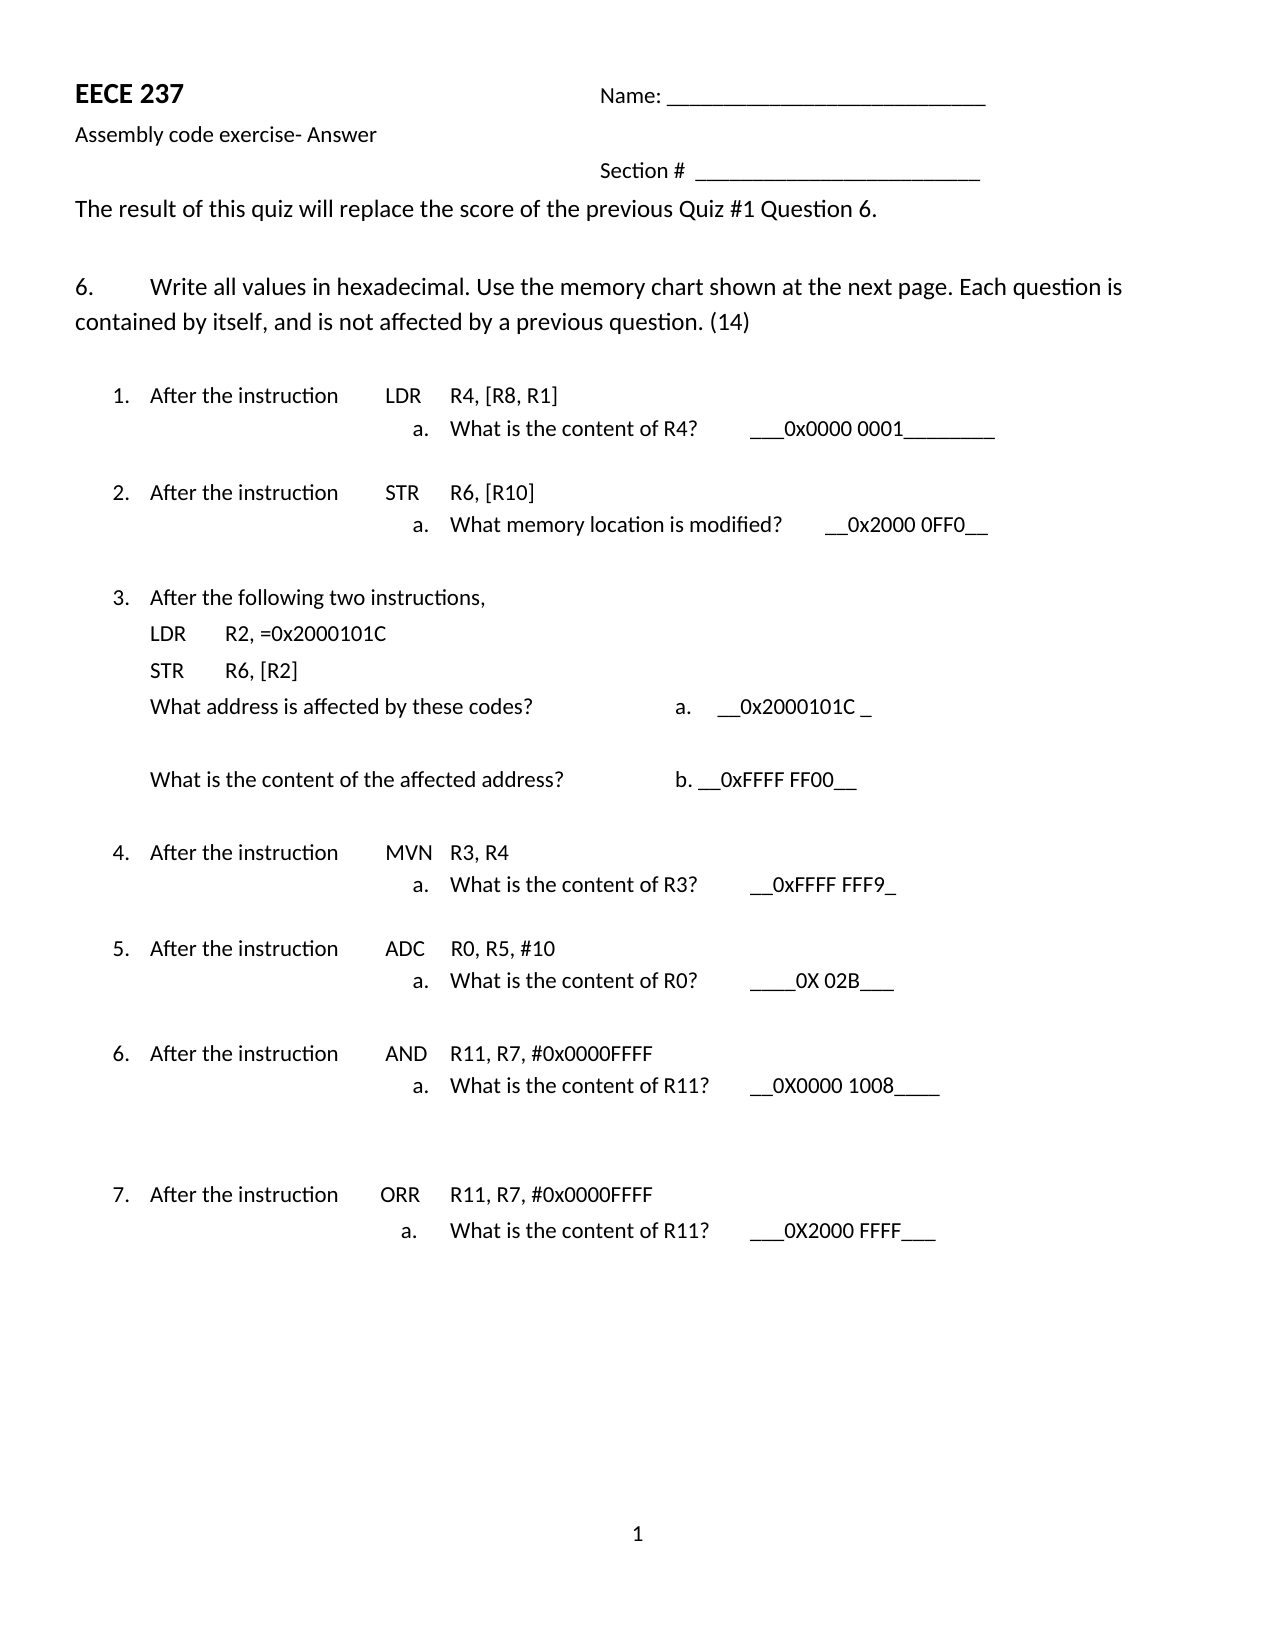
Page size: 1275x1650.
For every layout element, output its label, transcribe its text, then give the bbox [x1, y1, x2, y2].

list After the following two instructions, [112, 583, 1200, 611]
text What is the content of the affected address? b. __0xFFFF FF00__ [150, 765, 1200, 793]
list After the instruction LDR R4, [R8, R1] [112, 382, 1200, 410]
text a. What is the content of R11? ___0X2000 FFFF___ [112, 1217, 1200, 1245]
text Section # _________________________ [75, 156, 1200, 184]
list After the instruction AND R11, R7, #0x0000FFFF [112, 1039, 1200, 1067]
list What is the content of R11? __0X0000 1008____ [412, 1071, 1200, 1099]
text 7. After the instruction ORR R11, R7, #0x0000FFFF [112, 1180, 1200, 1208]
list After the instruction STR R6, [R10] [112, 478, 1200, 506]
list What is the content of R4? ___0x0000 0001________ [412, 414, 1200, 442]
text STR R6, [R2] [150, 656, 1200, 684]
list What memory location is modified? __0x2000 0FF0__ [412, 510, 1200, 538]
list After the instruction ADC R0, R5, #10 [112, 934, 1200, 962]
text LDR R2, =0x2000101C [150, 619, 1200, 647]
text What address is affected by these codes? a. __0x2000101C _ [150, 692, 1200, 720]
text EECE 237 Name: ____________________________ [75, 75, 1200, 111]
text The result of this quiz will replace the score of the previous Quiz #1 Question 6. [75, 193, 1200, 223]
text 6. Write all values in hexadecimal. Use the memory chart shown at the next page. Each question is contained by itself, and is not affected by a previous question. (14) [75, 271, 1200, 337]
list After the instruction MVN R3, R4 [112, 838, 1200, 866]
text Assembly code exercise- Answer [75, 120, 1200, 148]
list What is the content of R0? ____0X 02B___ [412, 966, 1200, 994]
list What is the content of R3? __0xFFFF FFF9_ [412, 870, 1200, 898]
